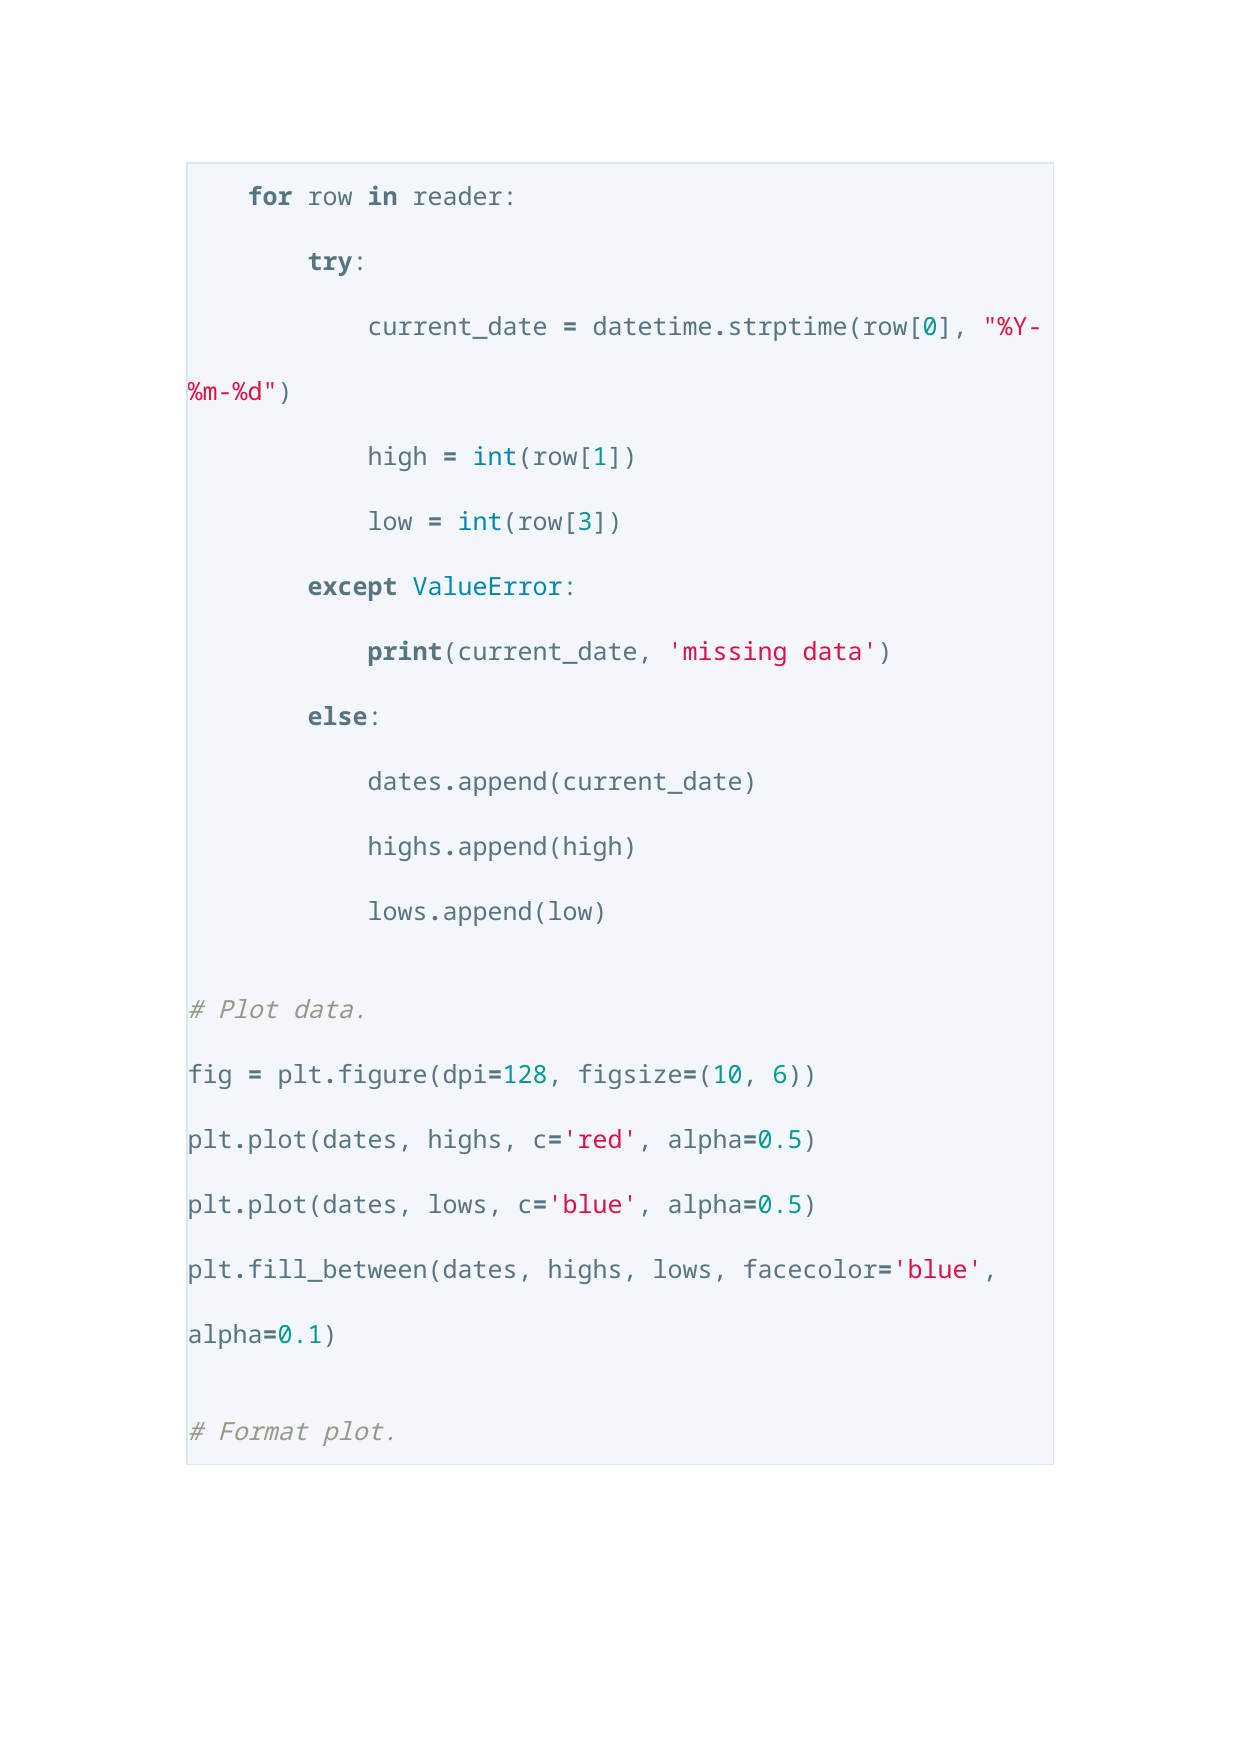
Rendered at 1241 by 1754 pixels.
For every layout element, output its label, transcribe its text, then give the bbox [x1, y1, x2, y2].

text current_date = datetime.strptime(row[0], "%Y-%m-%d") [188, 293, 1053, 423]
text fig = plt.figure(dpi=128, figsize=(10, 6)) [188, 1041, 1053, 1106]
text plt.fill_between(dates, highs, lows, facecolor='blue', alpha=0.1) [188, 1236, 1053, 1366]
text except ValueError: [188, 553, 1053, 618]
text lows.append(low) [188, 878, 1053, 943]
text low = int(row[3]) [188, 488, 1053, 553]
text # Plot data. [188, 976, 1053, 1041]
text # Format plot. [188, 1397, 1053, 1464]
text else: [188, 683, 1053, 748]
text plt.plot(dates, lows, c='blue', alpha=0.5) [188, 1171, 1053, 1236]
text high = int(row[1]) [188, 423, 1053, 488]
text print(current_date, 'missing data') [188, 618, 1053, 683]
text highs.append(high) [188, 813, 1053, 878]
text for row in reader: [188, 164, 1053, 228]
text plt.plot(dates, highs, c='red', alpha=0.5) [188, 1106, 1053, 1171]
text dates.append(current_date) [188, 748, 1053, 813]
text try: [188, 228, 1053, 293]
